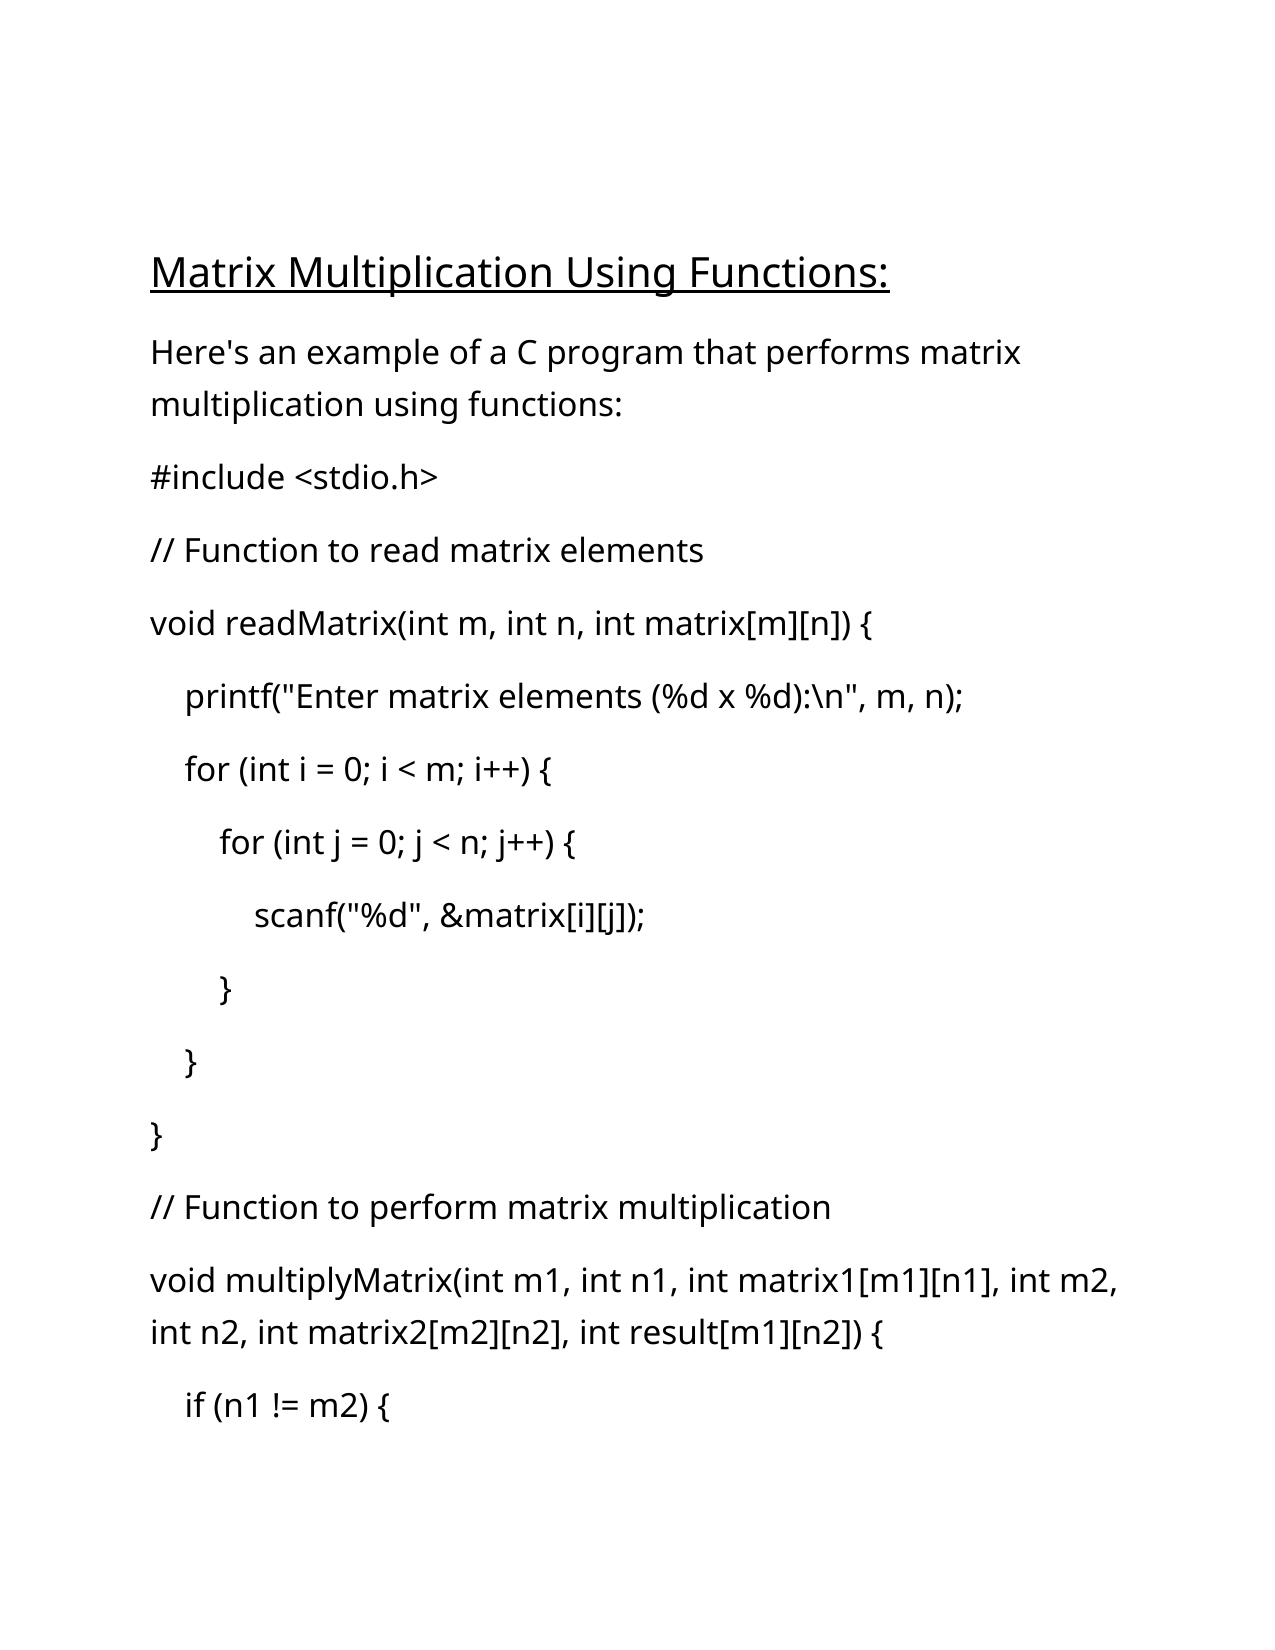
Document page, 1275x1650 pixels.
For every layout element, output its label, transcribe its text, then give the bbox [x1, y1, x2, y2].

text // Function to perform matrix multiplication [150, 1184, 1125, 1229]
text } [150, 965, 1125, 1010]
text void readMatrix(int m, int n, int matrix[m][n]) { [150, 600, 1125, 645]
text #include <stdio.h> [150, 454, 1125, 499]
text Here's an example of a C program that performs matrix multiplication using functions: [150, 328, 1125, 426]
text Matrix Multiplication Using Functions: [150, 242, 1125, 299]
text } [150, 1038, 1125, 1083]
text for (int j = 0; j < n; j++) { [150, 819, 1125, 864]
text if (n1 != m2) { [150, 1382, 1125, 1428]
text for (int i = 0; i < m; i++) { [150, 746, 1125, 791]
text } [150, 1111, 1125, 1156]
text // Function to read matrix elements [150, 527, 1125, 572]
text printf("Enter matrix elements (%d x %d):\n", m, n); [150, 673, 1125, 718]
text void multiplyMatrix(int m1, int n1, int matrix1[m1][n1], int m2, int n2, int matrix2[m2][n2], int result[m1][n2]) { [150, 1257, 1125, 1354]
text scanf("%d", &matrix[i][j]); [150, 892, 1125, 937]
